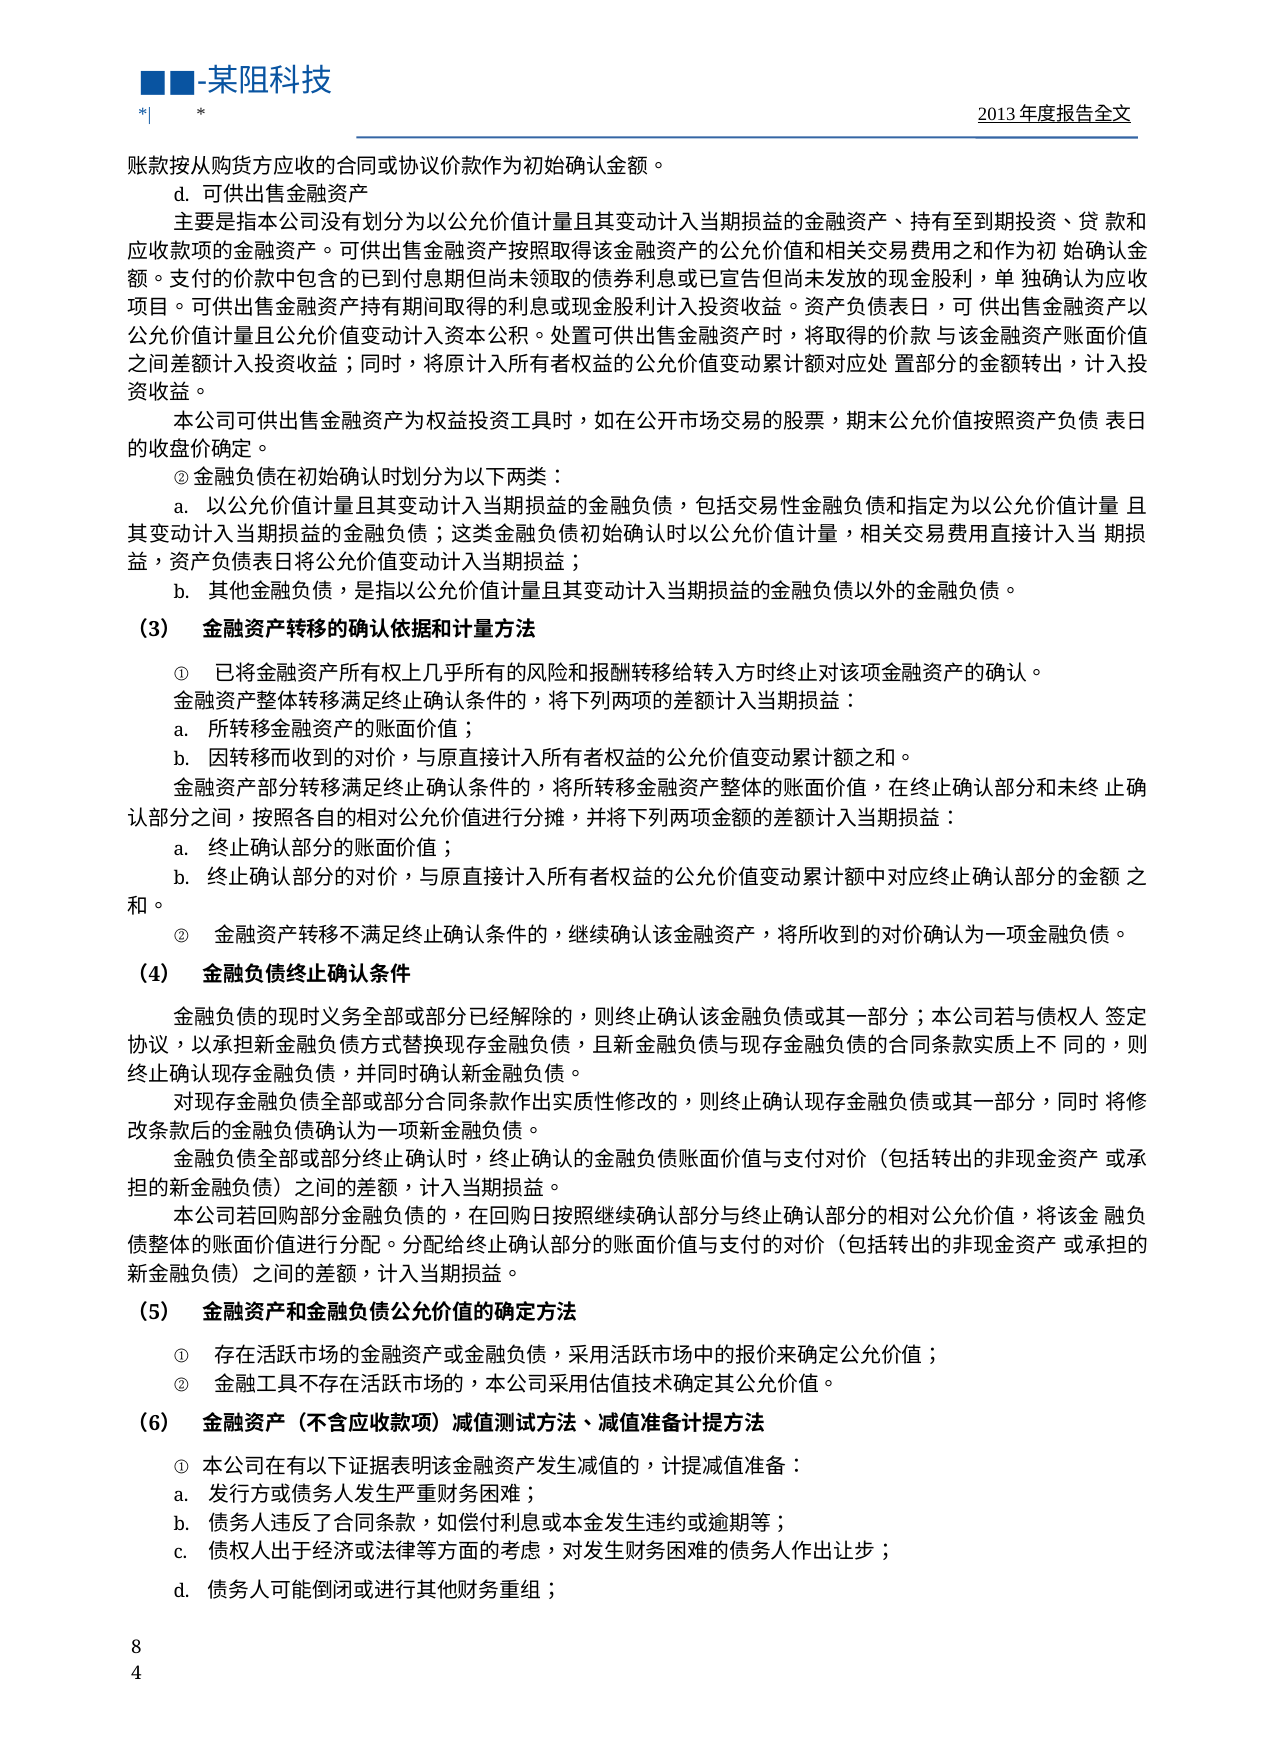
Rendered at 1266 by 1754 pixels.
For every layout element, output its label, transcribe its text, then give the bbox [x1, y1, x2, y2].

text 本公司可供出售金融资产为权益投资工具时，如在公开市场交易的股票，期末公允价值按照资产负债 表日的收盘价确定。 [127, 405, 1148, 462]
list 因转移而收到的对价，与原直接计入所有者权益的公允价值变动累计额之和。 [127, 742, 1148, 771]
text 金融负债全部或部分终止确认时，终止确认的金融负债账面价值与支付对价（包括转出的非现金资产 或承担的新金融负债）之间的差额，计入当期损益。 [127, 1144, 1148, 1201]
list 债务人可能倒闭或进行其他财务重组； [127, 1574, 1148, 1603]
text 对现存金融负债全部或部分合同条款作出实质性修改的，则终止确认现存金融负债或其一部分，同时 将修改条款后的金融负债确认为一项新金融负债。 [127, 1087, 1148, 1144]
list 终止确认部分的对价，与原直接计入所有者权益的公允价值变动累计额中对应终止确认部分的金额 之和。 [127, 861, 1148, 919]
list 其他金融负债，是指以公允价值计量且其变动计入当期损益的金融负债以外的金融负债。 [127, 575, 1148, 604]
list 所转移金融资产的账面价值； [127, 714, 1148, 742]
list 存在活跃市场的金融资产或金融负债，采用活跃市场中的报价来确定公允价值； [127, 1340, 1148, 1368]
list 金融工具不存在活跃市场的，本公司采用估值技术确定其公允价值。 [127, 1368, 1148, 1397]
text ②金融负债在初始确认时划分为以下两类： [127, 462, 1148, 490]
text 金融资产部分转移满足终止确认条件的，将所转移金融资产整体的账面价值，在终止确认部分和未终 止确认部分之间，按照各自的相对公允价值进行分摊，并将下列两项金额的差额计入当期损益： [127, 771, 1148, 832]
text （5） 金融资产和金融负债公允价值的确定方法 [127, 1297, 1148, 1326]
text （6） 金融资产（不含应收款项）减值测试方法、减值准备计提方法 [127, 1407, 1148, 1436]
list 债权人出于经济或法律等方面的考虑，对发生财务困难的债务人作出让步； [127, 1536, 1148, 1564]
list 债务人违反了合同条款，如偿付利息或本金发生违约或逾期等； [127, 1507, 1148, 1536]
list 可供出售金融资产 [127, 179, 1148, 207]
text （4） 金融负债终止确认条件 [127, 958, 1148, 987]
list 发行方或债务人发生严重财务困难； [127, 1479, 1148, 1507]
list 以公允价值计量且其变动计入当期损益的金融负债，包括交易性金融负债和指定为以公允价值计量 且其变动计入当期损益的金融负债；这类金融负债初始确认时以公允价值计量，相关交易费用直接计入当 期损益，资产负债表日将公允价值变动计入当期损益； [127, 490, 1148, 575]
text 本公司若回购部分金融负债的，在回购日按照继续确认部分与终止确认部分的相对公允价值，将该金 融负债整体的账面价值进行分配。分配给终止确认部分的账面价值与支付的对价（包括转出的非现金资产 或承担的新金融负债）之间的差额，计入当期损益。 [127, 1201, 1148, 1287]
list 已将金融资产所有权上几乎所有的风险和报酬转移给转入方时终止对该项金融资产的确认。 [127, 657, 1148, 686]
text 金融负债的现时义务全部或部分已经解除的，则终止确认该金融负债或其一部分；本公司若与债权人 签定协议，以承担新金融负债方式替换现存金融负债，且新金融负债与现存金融负债的合同条款实质上不 同的，则终止确认现存金融负债，并同时确认新金融负债。 [127, 1001, 1148, 1087]
text （3） 金融资产转移的确认依据和计量方法 [127, 614, 1148, 643]
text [127, 150, 1148, 179]
list 本公司在有以下证据表明该金融资产发生减值的，计提减值准备： [127, 1450, 1148, 1479]
text 金融资产整体转移满足终止确认条件的，将下列两项的差额计入当期损益： [127, 686, 1148, 714]
list 终止确认部分的账面价值； [127, 832, 1148, 861]
text 主要是指本公司没有划分为以公允价值计量且其变动计入当期损益的金融资产、持有至到期投资、贷 款和应收款项的金融资产。可供出售金融资产按照取得该金融资产的公允价值和相关交易费用之和作为初 始确认金额。支付的价款中包含的已到付息期但尚未领取的债券利息或已宣告但尚未发放的现金股利，单 独确认为应收项目。可供出售金融资产持有期间取得的利息或现金股利计入投资收益。资产负债表日，可 供出售金融资产以公允价值计量且公允价值变动计入资本公积。处置可供出售金融资产时，将取得的价款 与该金融资产账面价值之间差额计入投资收益；同时，将原计入所有者权益的公允价值变动累计额对应处 置部分的金额转出，计入投资收益。 [127, 207, 1148, 405]
list 金融资产转移不满足终止确认条件的，继续确认该金融资产，将所收到的对价确认为一项金融负债。 [127, 919, 1148, 948]
